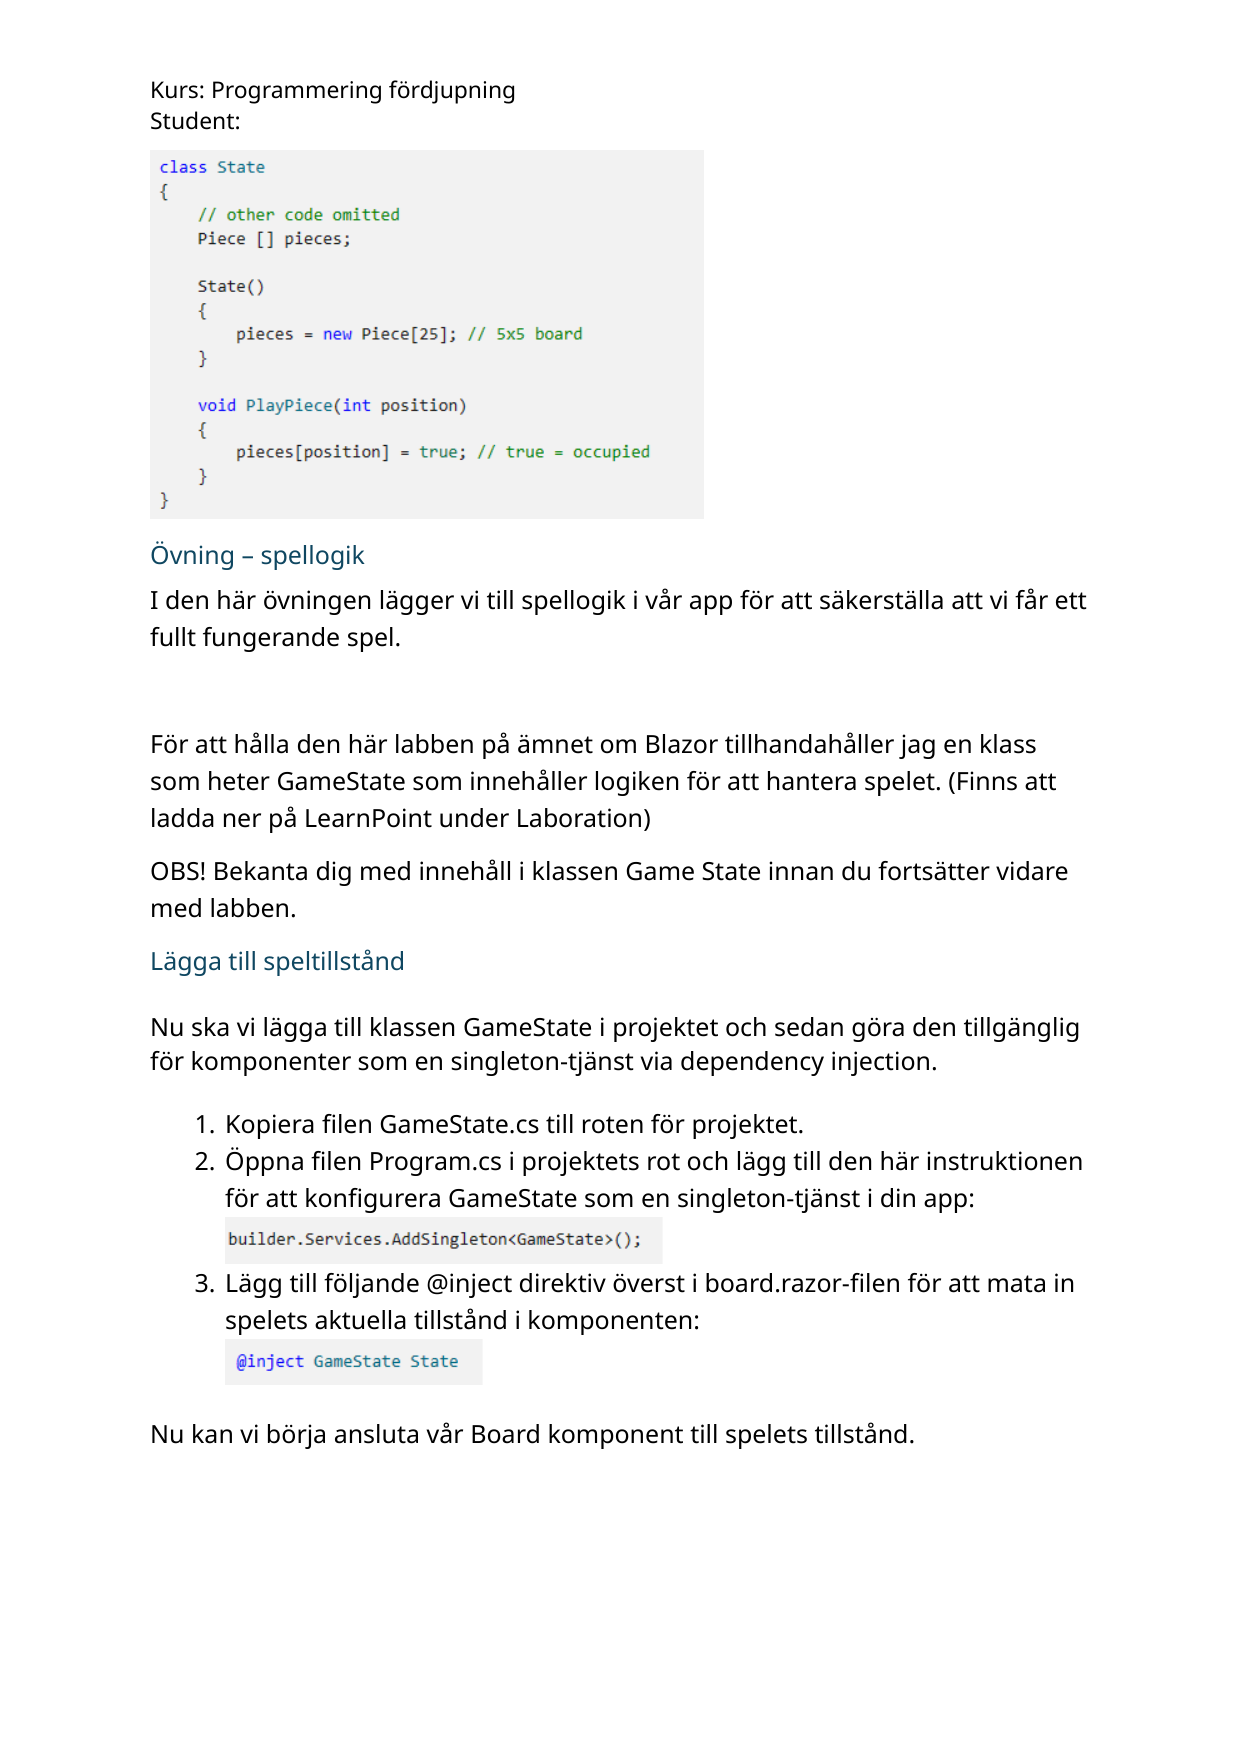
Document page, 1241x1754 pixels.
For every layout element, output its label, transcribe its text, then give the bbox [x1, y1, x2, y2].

picture [225, 1339, 483, 1385]
picture [150, 150, 704, 519]
text I den här övningen lägger vi till spellogik i vår app för att säkerställa att vi får ett fullt fungerande spel. [150, 583, 1090, 654]
text Nu kan vi börja ansluta vår Board komponent till spelets tillstånd. [150, 1416, 1090, 1450]
list Öppna filen Program.cs i projektets rot och lägg till den här instruktionen för att konfigurera GameState som en singleton-tjänst i din app: [194, 1144, 1090, 1215]
list Kopiera filen GameState.cs till roten för projektet. [194, 1107, 1090, 1141]
text OBS! Bekanta dig med innehåll i klassen Game State innan du fortsätter vidare med labben. [150, 854, 1090, 924]
list Lägg till följande @inject direktiv överst i board.razor-filen för att mata in spelets aktuella tillstånd i komponenten: [194, 1266, 1090, 1337]
subtitle Övning – spellogik [150, 538, 1090, 572]
subtitle Lägga till speltillstånd [150, 944, 1090, 978]
text Nu ska vi lägga till klassen GameState i projektet och sedan göra den tillgänglig för komponenter som en singleton-tjänst via dependency injection. [150, 1010, 1090, 1078]
picture [225, 1217, 663, 1264]
text För att hålla den här labben på ämnet om Blazor tillhandahåller jag en klass som heter GameState som innehåller logiken för att hantera spelet. (Finns att ladda ner på LearnPoint under Laboration) [150, 727, 1090, 834]
